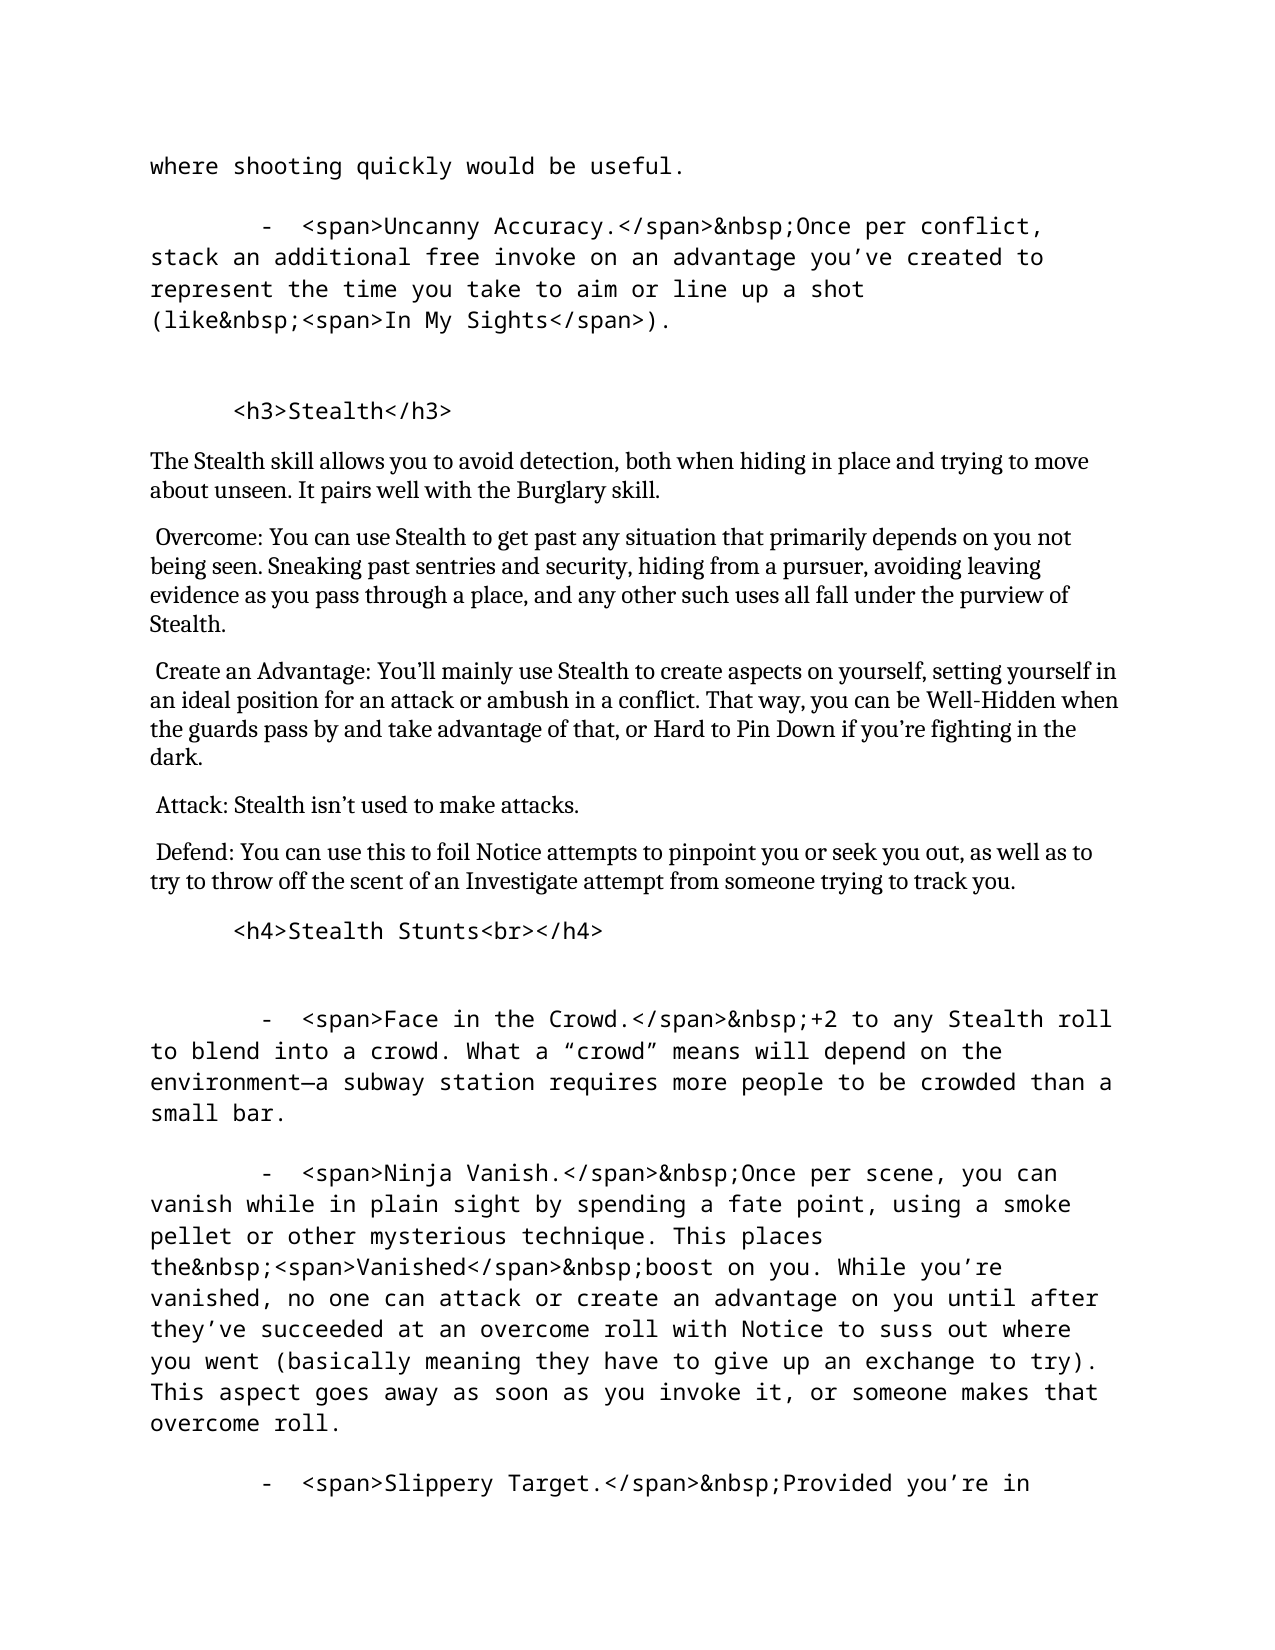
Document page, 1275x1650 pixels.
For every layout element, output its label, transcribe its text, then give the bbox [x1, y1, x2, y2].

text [150, 150, 1125, 426]
text Attack: Stealth isn’t used to make attacks. [150, 791, 1125, 819]
text The Stealth skill allows you to avoid detection, both when hiding in place and trying to move about unseen. It pairs well with the Burglary skill. [150, 447, 1125, 504]
text Defend: You can use this to foil Notice attempts to pinpoint you or seek you out, as well as to try to throw off the scent of an Investigate attempt from someone trying to track you. [150, 838, 1125, 896]
text Create an Advantage: You’ll mainly use Stealth to create aspects on yourself, setting yourself in an ideal position for an attack or ambush in a conflict. That way, you can be Well-Hidden when the guards pass by and take advantage of that, or Hard to Pin Down if you’re fighting in the dark. [150, 657, 1125, 772]
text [150, 914, 1125, 1498]
text Overcome: You can use Stealth to get past any situation that primarily depends on you not being seen. Sneaking past sentries and security, hiding from a pursuer, avoiding leaving evidence as you pass through a place, and any other such uses all fall under the purview of Stealth. [150, 523, 1125, 638]
